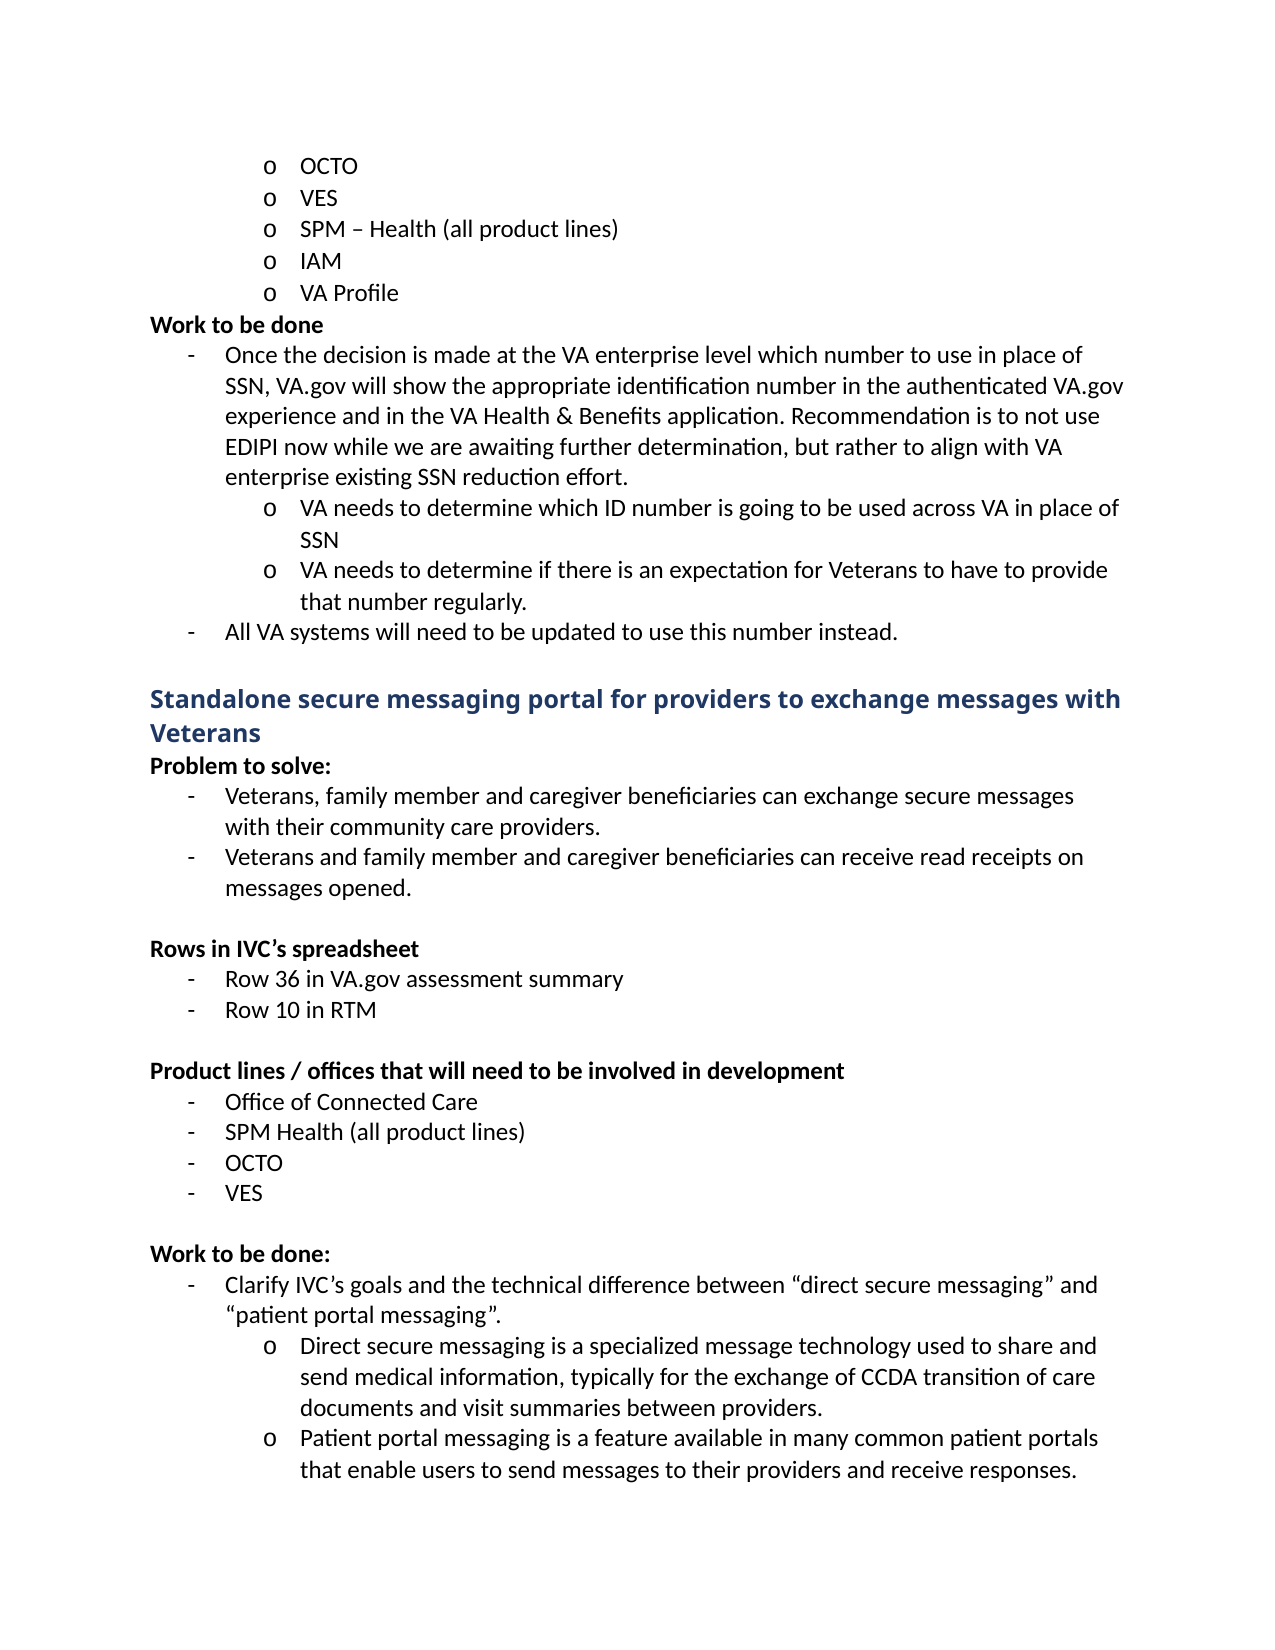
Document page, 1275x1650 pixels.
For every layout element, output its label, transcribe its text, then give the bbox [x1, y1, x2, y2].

list Veterans and family member and caregiver beneficiaries can receive read receipts on messages opened. [187, 841, 1125, 902]
list Veterans, family member and caregiver beneficiaries can exchange secure messages with their community care providers. [187, 780, 1125, 841]
list VA needs to determine which ID number is going to be used across VA in place of SSN [262, 492, 1125, 554]
list OCTO [187, 1147, 1125, 1177]
list OCTO [262, 150, 1125, 182]
list VES [187, 1177, 1125, 1208]
text Product lines / offices that will need to be involved in development [150, 1024, 1125, 1086]
list Clarify IVC’s goals and the technical difference between “direct secure messaging” and “patient portal messaging”. [187, 1269, 1125, 1330]
text Work to be done [150, 309, 1125, 339]
list VES [262, 182, 1125, 213]
list Patient portal messaging is a feature available in many common patient portals that enable users to send messages to their providers and receive responses. [262, 1423, 1125, 1485]
subtitle Standalone secure messaging portal for providers to exchange messages with Veterans [150, 682, 1125, 750]
text Problem to solve: [150, 750, 1125, 780]
list SPM – Health (all product lines) [262, 213, 1125, 245]
list SPM Health (all product lines) [187, 1116, 1125, 1147]
list Direct secure messaging is a specialized message technology used to share and send medical information, typically for the exchange of CCDA transition of care documents and visit summaries between providers. [262, 1330, 1125, 1423]
text Work to be done: [150, 1238, 1125, 1269]
list Once the decision is made at the VA enterprise level which number to use in place of SSN, VA.gov will show the appropriate identification number in the authenticated VA.gov experience and in the VA Health & Benefits application. Recommendation is to not use EDIPI now while we are awaiting further determination, but rather to align with VA enterprise existing SSN reduction effort. [187, 339, 1125, 492]
list Office of Connected Care [187, 1086, 1125, 1116]
list VA needs to determine if there is an expectation for Veterans to have to provide that number regularly. [262, 554, 1125, 617]
list IAM [262, 245, 1125, 277]
list Row 36 in VA.gov assessment summary [187, 963, 1125, 994]
list Row 10 in RTM [187, 994, 1125, 1024]
text Rows in IVC’s spreadsheet [150, 933, 1125, 963]
list All VA systems will need to be updated to use this number instead. [187, 617, 1125, 647]
list VA Profile [262, 277, 1125, 309]
